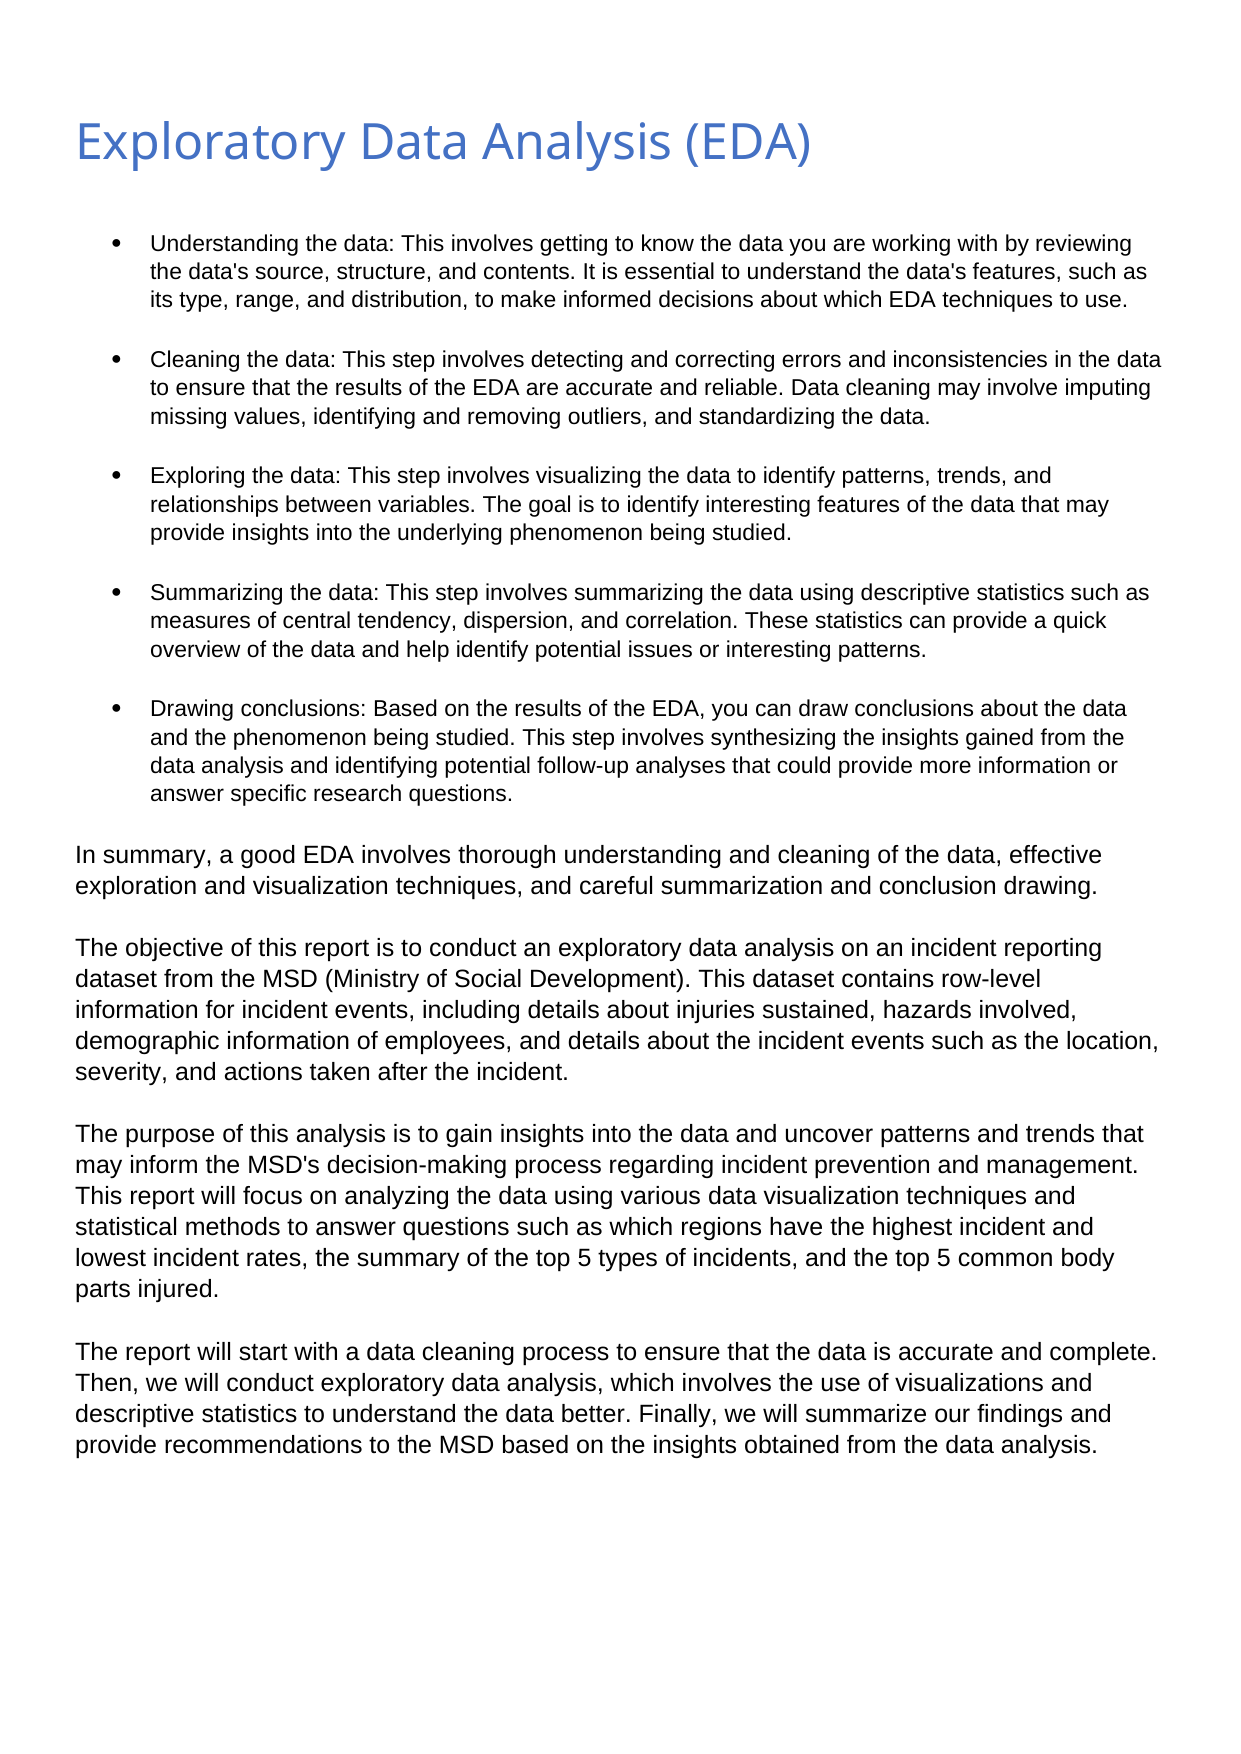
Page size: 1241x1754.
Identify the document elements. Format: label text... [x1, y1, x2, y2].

list Cleaning the data: This step involves detecting and correcting errors and inconsistencies in the data to ensure that the results of the EDA are accurate and reliable. Data cleaning may involve imputing missing values, identifying and removing outliers, and standardizing the data. [112, 346, 1165, 429]
text The report will start with a data cleaning process to ensure that the data is accurate and complete. Then, we will conduct exploratory data analysis, which involves the use of visualizations and descriptive statistics to understand the data better. Finally, we will summarize our findings and provide recommendations to the MSD based on the insights obtained from the data analysis. [75, 1336, 1165, 1458]
list Drawing conclusions: Based on the results of the EDA, you can draw conclusions about the data and the phenomenon being studied. This step involves synthesizing the insights gained from the data analysis and identifying potential follow-up analyses that could provide more information or answer specific research questions. [112, 695, 1165, 807]
subtitle Exploratory Data Analysis (EDA) [75, 106, 1165, 174]
list Summarizing the data: This step involves summarizing the data using descriptive statistics such as measures of central tendency, dispersion, and correlation. These statistics can provide a quick overview of the data and help identify potential issues or interesting patterns. [112, 579, 1165, 662]
text The objective of this report is to conduct an exploratory data analysis on an incident reporting dataset from the MSD (Ministry of Social Development). This dataset contains row-level information for incident events, including details about injuries sustained, hazards involved, demographic information of employees, and details about the incident events such as the location, severity, and actions taken after the incident. [75, 933, 1165, 1086]
list Understanding the data: This involves getting to know the data you are working with by reviewing the data's source, structure, and contents. It is essential to understand the data's features, such as its type, range, and distribution, to make informed decisions about which EDA techniques to use. [112, 229, 1165, 313]
list Exploring the data: This step involves visualizing the data to identify patterns, trends, and relationships between variables. The goal is to identify interesting features of the data that may provide insights into the underlying phenomenon being studied. [112, 462, 1165, 546]
text The purpose of this analysis is to gain insights into the data and uncover patterns and trends that may inform the MSD's decision-making process regarding incident prevention and management. This report will focus on analyzing the data using various data visualization techniques and statistical methods to answer questions such as which regions have the highest incident and lowest incident rates, the summary of the top 5 types of incidents, and the top 5 common body parts injured. [75, 1119, 1165, 1303]
text In summary, a good EDA involves thorough understanding and cleaning of the data, effective exploration and visualization techniques, and careful summarization and conclusion drawing. [75, 840, 1165, 899]
